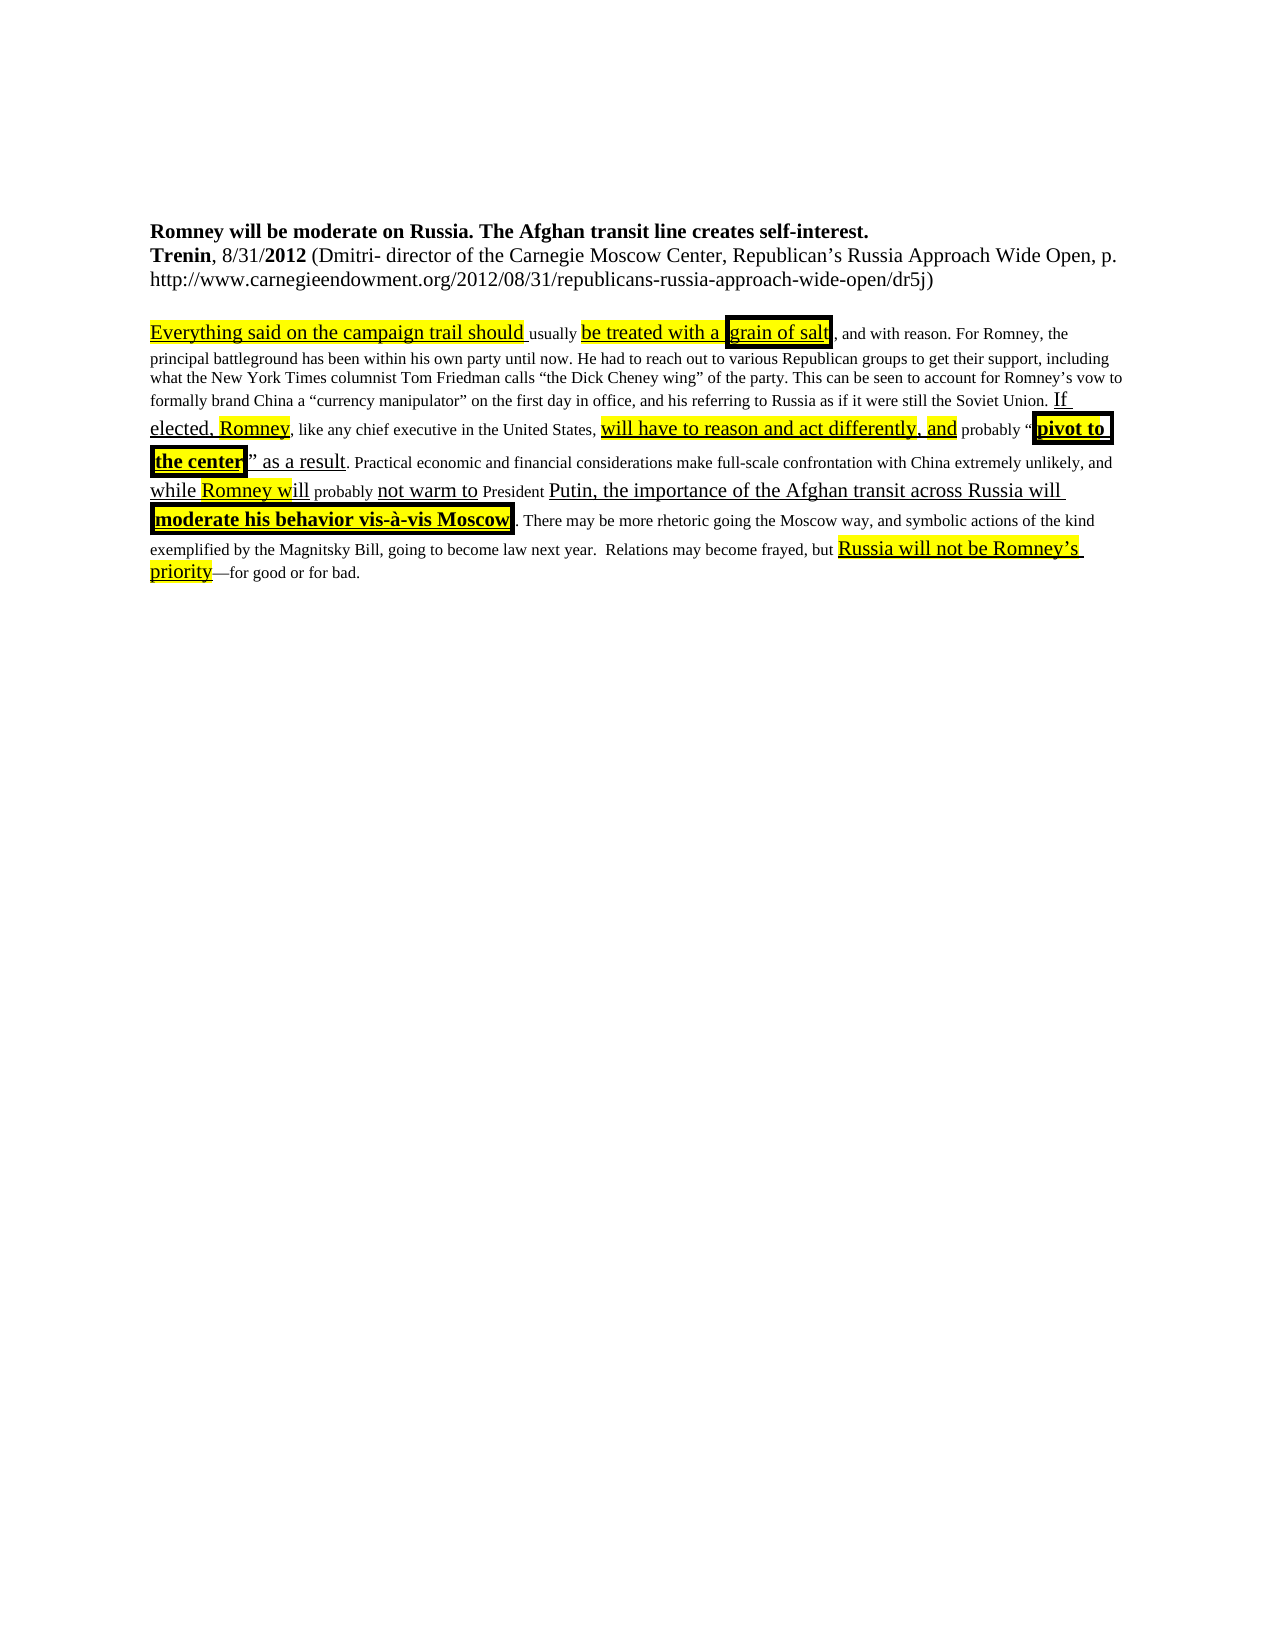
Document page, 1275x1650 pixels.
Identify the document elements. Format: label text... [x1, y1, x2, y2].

text Everything said on the campaign trail should usually be treated with a grain of salt, and with reason. For Romney, the principal battleground has been within his own party until now. He had to reach out to various Republican groups to get their support, including what the New York Times columnist Tom Friedman calls “the Dick Cheney wing” of the party. This can be seen to account for Romney’s vow to formally brand China a “currency manipulator” on the first day in office, and his referring to Russia as if it were still the Soviet Union. If elected, Romney, like any chief executive in the United States, will have to reason and act differently, and probably “pivot to the center” as a result. Practical economic and financial considerations make full-scale confrontation with China extremely unlikely, and while Romney will probably not warm to President Putin, the importance of the Afghan transit across Russia will moderate his behavior vis-à-vis Moscow. There may be more rhetoric going the Moscow way, and symbolic actions of the kind exemplified by the Magnitsky Bill, going to become law next year. Relations may become frayed, but Russia will not be Romney’s priority—for good or for bad. [150, 315, 1125, 583]
subtitle Romney will be moderate on Russia. The Afghan transit line creates self-interest. [150, 219, 1125, 243]
text Trenin, 8/31/2012 (Dmitri- director of the Carnegie Moscow Center, Republican’s Russia Approach Wide Open, p. http://www.carnegieendowment.org/2012/08/31/republicans-russia-approach-wide-open/dr5j) [150, 243, 1125, 291]
